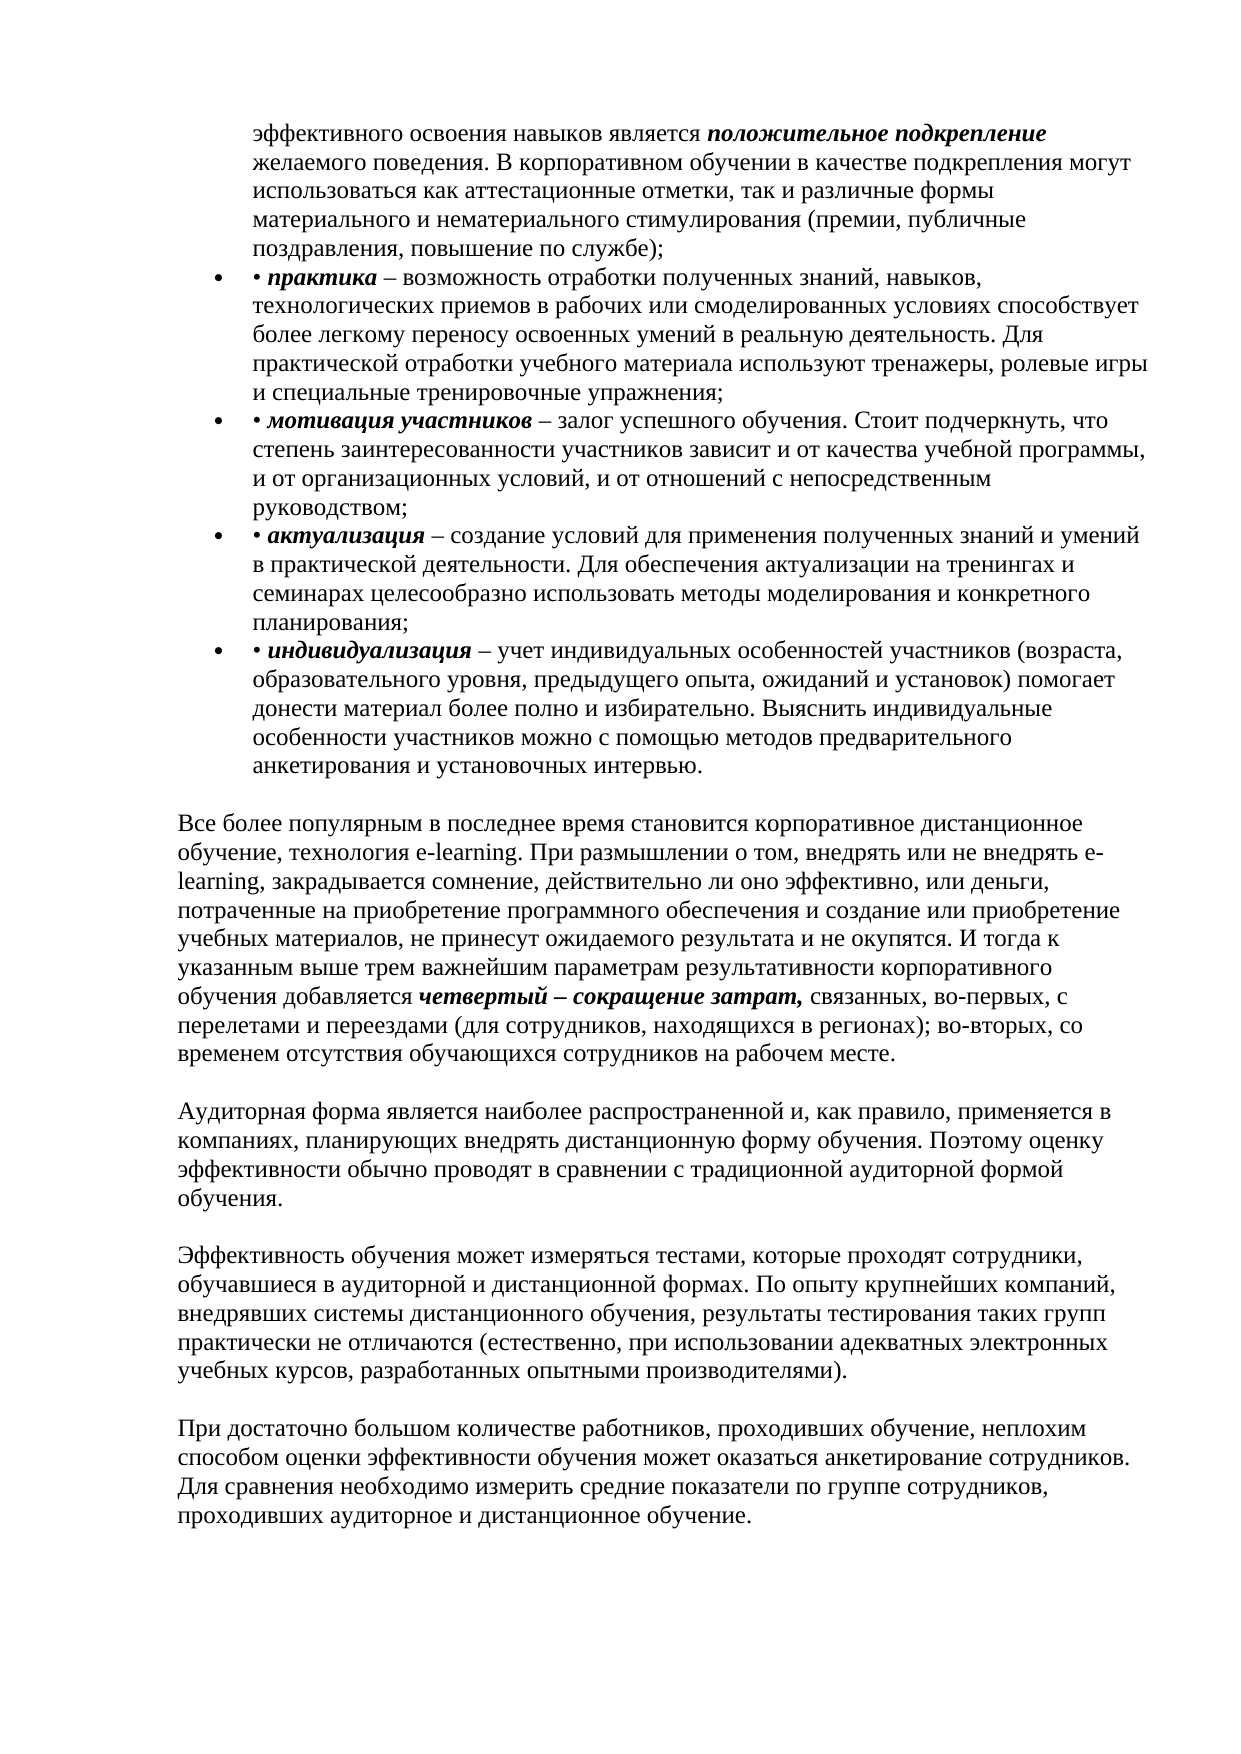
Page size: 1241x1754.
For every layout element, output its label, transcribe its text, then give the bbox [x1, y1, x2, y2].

list • индивидуализация – учет индивидуальных особенностей участников (возраста, образовательного уровня, предыдущего опыта, ожиданий и установок) помогает донести материал более полно и избирательно. Выяснить индивидуальные особенности участников можно с помощью методов предварительного анкетирования и установочных интервью. [215, 636, 1152, 779]
text При достаточно большом количестве работников, проходивших обучение, неплохим способом оценки эффективности обучения может оказаться анкетирование сотрудников. Для сравнения необходимо измерить средние показатели по группе сотрудников, проходивших аудиторное и дистанционное обучение. [177, 1413, 1152, 1528]
list • актуализация – создание условий для применения полученных знаний и умений в практической деятельности. Для обеспечения актуализации на тренингах и семинарах целесообразно использовать методы моделирования и конкретного планирования; [215, 521, 1152, 636]
text Аудиторная форма является наиболее распространенной и, как правило, применяется в компаниях, планирующих внедрять дистанционную форму обучения. Поэтому оценку эффективности обычно проводят в сравнении с традиционной аудиторной формой обучения. [177, 1096, 1152, 1211]
list • мотивация участников – залог успешного обучения. Стоит подчеркнуть, что степень заинтересованности участников зависит и от качества учебной программы, и от организационных условий, и от отношений с непосредственным руководством; [215, 406, 1152, 521]
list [215, 118, 1152, 262]
text Эффективность обучения может измеряться тестами, которые проходят сотрудники, обучавшиеся в аудиторной и дистанционной формах. По опыту крупнейших компаний, внедрявших системы дистанционного обучения, результаты тестирования таких групп практически не отличаются (естественно, при использовании адекватных электронных учебных курсов, разработанных опытными производителями). [177, 1241, 1152, 1384]
list • практика – возможность отработки полученных знаний, навыков, технологических приемов в рабочих или смоделированных условиях способствует более легкому переносу освоенных умений в реальную деятельность. Для практической отработки учебного материала используют тренажеры, ролевые игры и специальные тренировочные упражнения; [215, 262, 1152, 406]
text Все более популярным в последнее время становится корпоративное дистанционное обучение, технология e-learning. При размышлении о том, внедрять или не внедрять e-learning, закрадывается сомнение, действительно ли оно эффективно, или деньги, потраченные на приобретение программного обеспечения и создание или приобретение учебных материалов, не принесут ожидаемого результата и не окупятся. И тогда к указанным выше трем важнейшим параметрам результативности корпоративного обучения добавляется четвертый – сокращение затрат, связанных, во-первых, с перелетами и переездами (для сотрудников, находящихся в регионах); во-вторых, со временем отсутствия обучающихся сотрудников на рабочем месте. [177, 808, 1152, 1067]
